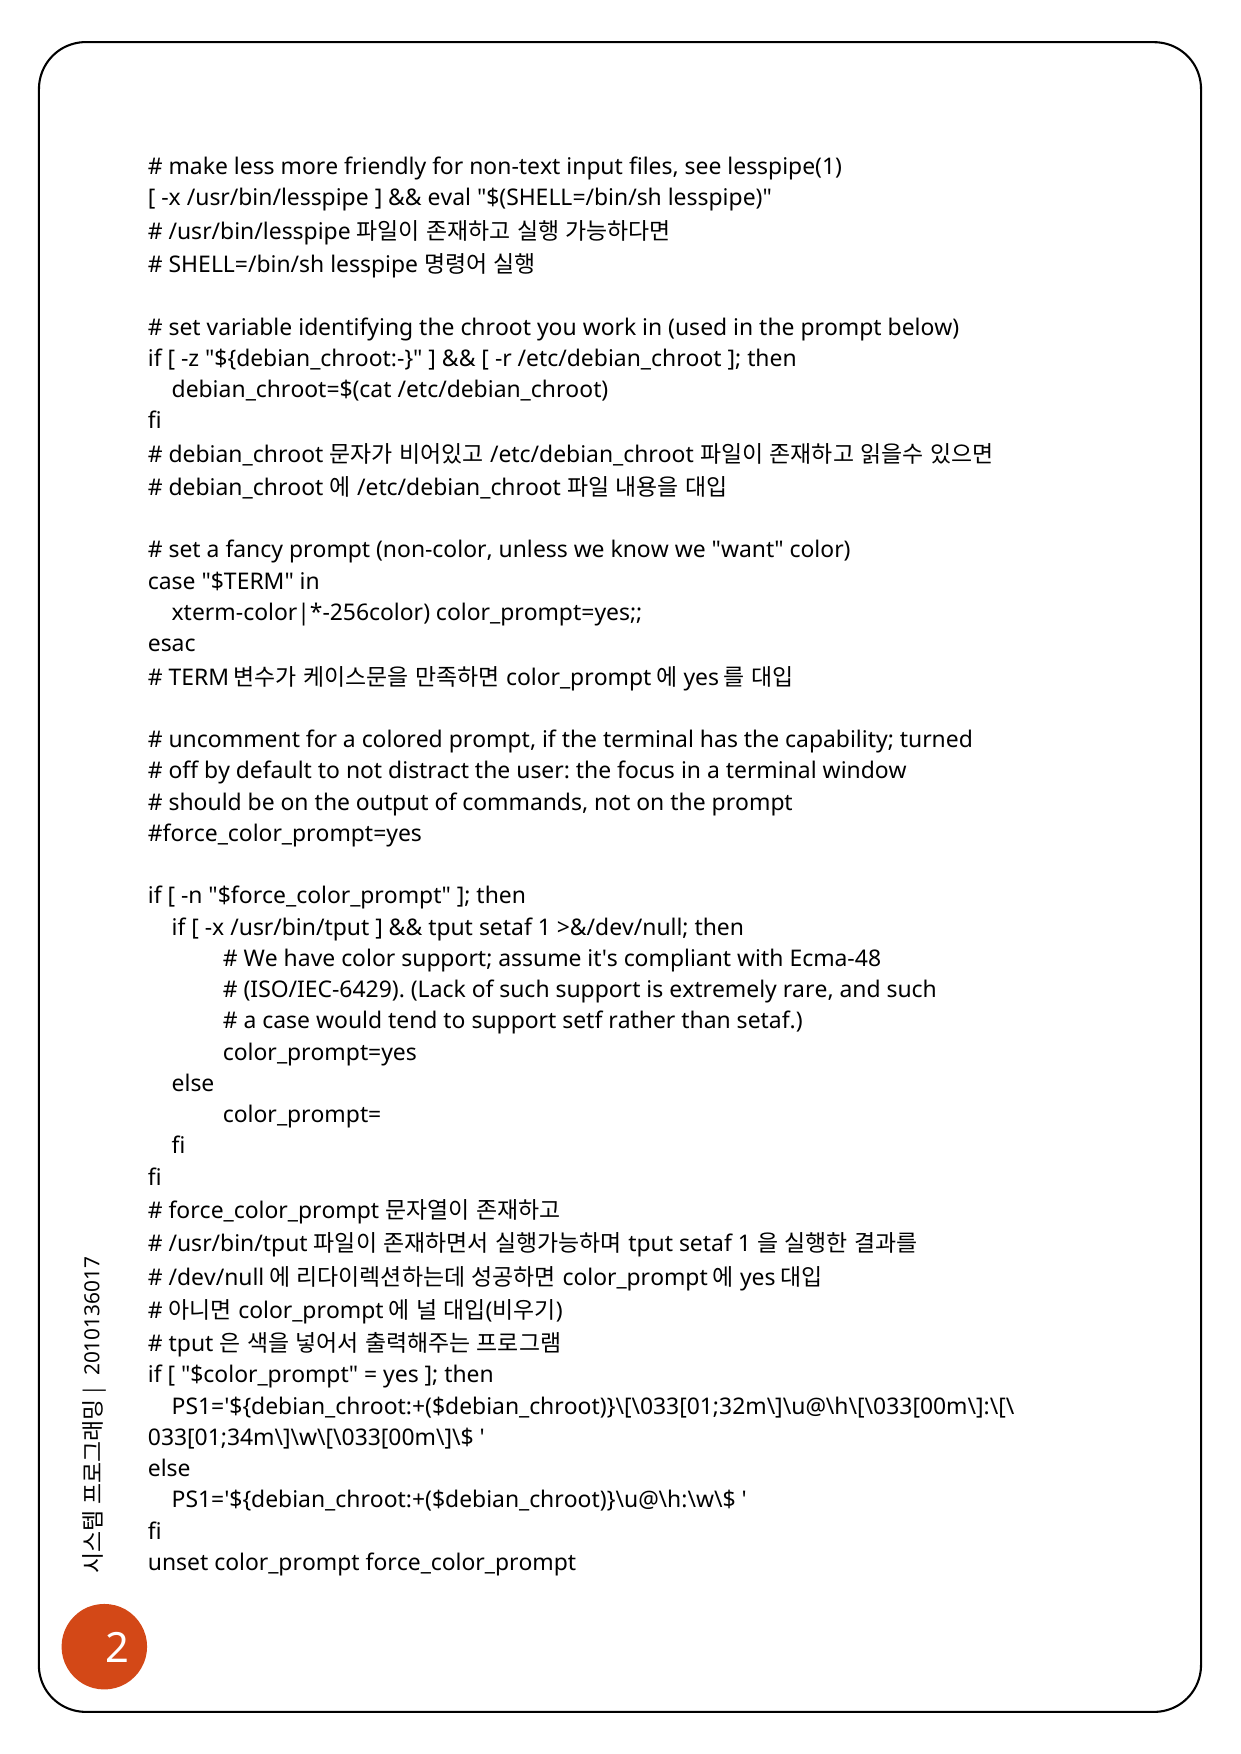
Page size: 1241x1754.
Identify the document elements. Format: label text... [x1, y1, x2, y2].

text debian_chroot=$(cat /etc/debian_chroot) [148, 373, 1092, 404]
text fi [148, 404, 1092, 435]
text else [148, 1452, 1092, 1483]
text fi [148, 1160, 1092, 1192]
text # TERM변수가 케이스문을 만족하면 color_prompt에 yes를 대입 [148, 658, 1092, 692]
text xterm-color|*-256color) color_prompt=yes;; [148, 596, 1092, 627]
text # debian_chroot 에 /etc/debian_chroot 파일 내용을 대입 [148, 469, 1092, 502]
text # make less more friendly for non-text input files, see lesspipe(1) [148, 150, 1092, 181]
text # set variable identifying the chroot you work in (used in the prompt below) [148, 310, 1092, 342]
text # /dev/null에 리다이렉션하는데 성공하면 color_prompt에 yes대입 [148, 1258, 1092, 1292]
text #force_color_prompt=yes [148, 817, 1092, 848]
text if [ -n "$force_color_prompt" ]; then [148, 879, 1092, 910]
text # /usr/bin/lesspipe 파일이 존재하고 실행 가능하다면 [148, 212, 1092, 246]
text # 아니면 color_prompt에 널 대입(비우기) [148, 1292, 1092, 1325]
text color_prompt=yes [148, 1035, 1092, 1067]
text # SHELL=/bin/sh lesspipe 명령어 실행 [148, 246, 1092, 279]
text # a case would tend to support setf rather than setaf.) [148, 1004, 1092, 1035]
text # set a fancy prompt (non-color, unless we know we "want" color) [148, 533, 1092, 564]
text [ -x /usr/bin/lesspipe ] && eval "$(SHELL=/bin/sh lesspipe)" [148, 181, 1092, 212]
text if [ "$color_prompt" = yes ]; then [148, 1358, 1092, 1389]
text # should be on the output of commands, not on the prompt [148, 785, 1092, 817]
text unset color_prompt force_color_prompt [148, 1546, 1092, 1577]
text # (ISO/IEC-6429). (Lack of such support is extremely rare, and such [148, 973, 1092, 1004]
text PS1='${debian_chroot:+($debian_chroot)}\[\033[01;32m\]\u@\h\[\033[00m\]:\[\033[01;34m\]\w\[\033[00m\]\$ ' [148, 1389, 1092, 1452]
text esac [148, 627, 1092, 658]
text fi [148, 1514, 1092, 1546]
text # off by default to not distract the user: the focus in a terminal window [148, 754, 1092, 785]
text # debian_chroot 문자가 비어있고 /etc/debian_chroot 파일이 존재하고 읽을수 있으면 [148, 435, 1092, 469]
text # We have color support; assume it's compliant with Ecma-48 [148, 942, 1092, 973]
text PS1='${debian_chroot:+($debian_chroot)}\u@\h:\w\$ ' [148, 1483, 1092, 1514]
text # /usr/bin/tput 파일이 존재하면서 실행가능하며 tput setaf 1 을 실행한 결과를 [148, 1225, 1092, 1258]
text # force_color_prompt 문자열이 존재하고 [148, 1192, 1092, 1225]
text case "$TERM" in [148, 564, 1092, 596]
text fi [148, 1129, 1092, 1160]
text if [ -x /usr/bin/tput ] && tput setaf 1 >&/dev/null; then [148, 910, 1092, 942]
text # uncomment for a colored prompt, if the terminal has the capability; turned [148, 723, 1092, 754]
text else [148, 1067, 1092, 1098]
text # tput 은 색을 넣어서 출력해주는 프로그램 [148, 1325, 1092, 1358]
text if [ -z "${debian_chroot:-}" ] && [ -r /etc/debian_chroot ]; then [148, 342, 1092, 373]
text color_prompt= [148, 1098, 1092, 1129]
